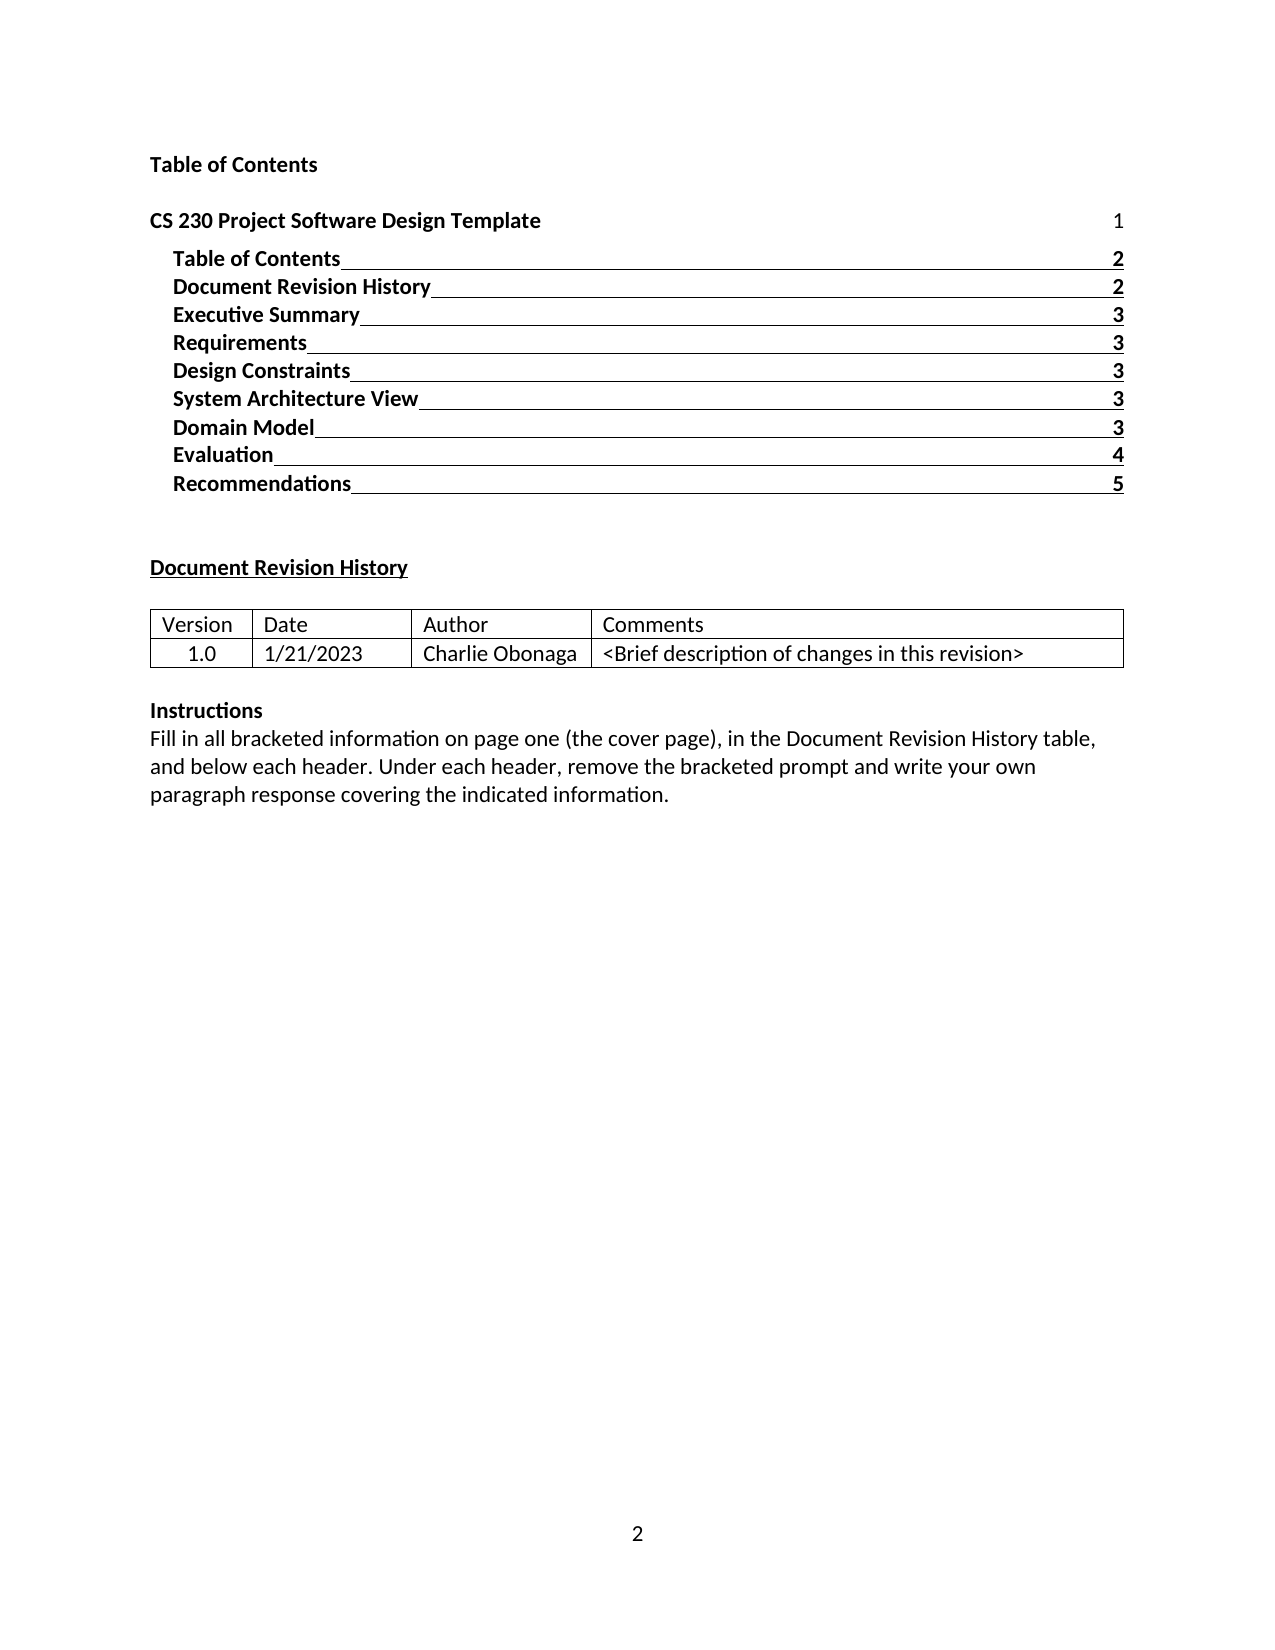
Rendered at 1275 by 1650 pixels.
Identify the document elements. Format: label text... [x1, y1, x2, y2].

table_header Comments [592, 610, 1123, 638]
text Instructions [150, 696, 1125, 724]
subtitle Document Revision History [150, 553, 1125, 581]
table_header Version [151, 610, 252, 638]
subtitle Table of Contents [150, 150, 1125, 178]
table_cell 1/21/2023 [253, 639, 411, 667]
table_cell 1.0 [151, 639, 252, 667]
table_cell Charlie Obonaga [412, 639, 591, 667]
text Fill in all bracketed information on page one (the cover page), in the Document Revision History table, and below each header. Under each header, remove the bracketed prompt and write your own paragraph response covering the indicated information. [150, 724, 1125, 808]
table_header Author [412, 610, 591, 638]
table_cell <Brief description of changes in this revision> [592, 639, 1123, 667]
table_header Date [253, 610, 411, 638]
